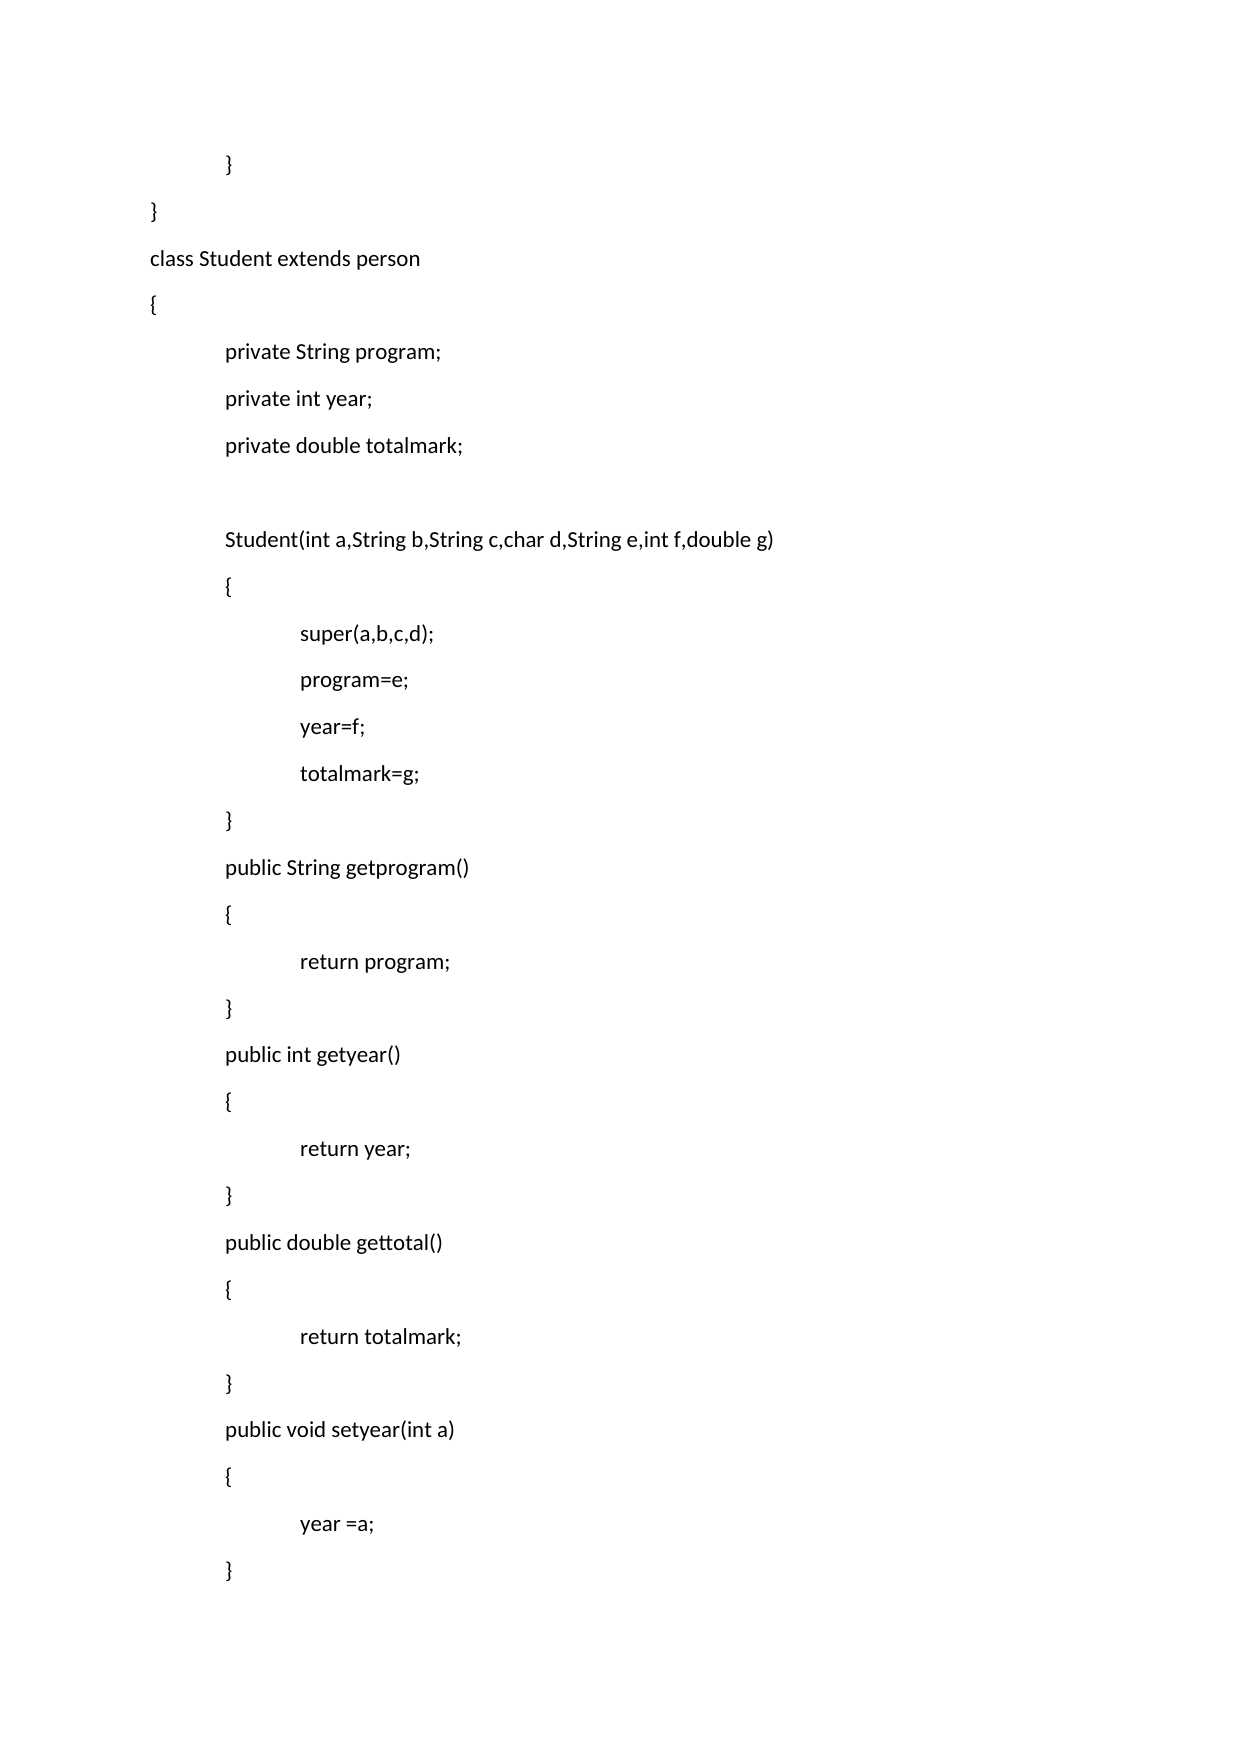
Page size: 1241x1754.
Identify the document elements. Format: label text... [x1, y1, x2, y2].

text } [150, 150, 1090, 178]
text private double totalmark; [150, 431, 1090, 459]
text } [150, 1369, 1090, 1397]
text } [150, 1181, 1090, 1209]
text public void setyear(int a) [150, 1416, 1090, 1444]
text private String program; [150, 337, 1090, 366]
text year =a; [150, 1509, 1090, 1537]
text Student(int a,String b,String c,char d,String e,int f,double g) [150, 525, 1090, 553]
text class Student extends person [150, 244, 1090, 272]
text { [150, 1087, 1090, 1116]
text public int getyear() [150, 1041, 1090, 1069]
text private int year; [150, 384, 1090, 412]
text return totalmark; [150, 1322, 1090, 1350]
text } [150, 1556, 1090, 1584]
text } [150, 806, 1090, 834]
text { [150, 572, 1090, 600]
text public double gettotal() [150, 1228, 1090, 1256]
text totalmark=g; [150, 759, 1090, 787]
text { [150, 291, 1090, 319]
text } [150, 197, 1090, 225]
text program=e; [150, 666, 1090, 694]
text year=f; [150, 712, 1090, 741]
text public String getprogram() [150, 853, 1090, 881]
text super(a,b,c,d); [150, 619, 1090, 647]
text { [150, 900, 1090, 928]
text return year; [150, 1134, 1090, 1162]
text { [150, 1275, 1090, 1303]
text return program; [150, 947, 1090, 975]
text { [150, 1462, 1090, 1491]
text } [150, 994, 1090, 1022]
